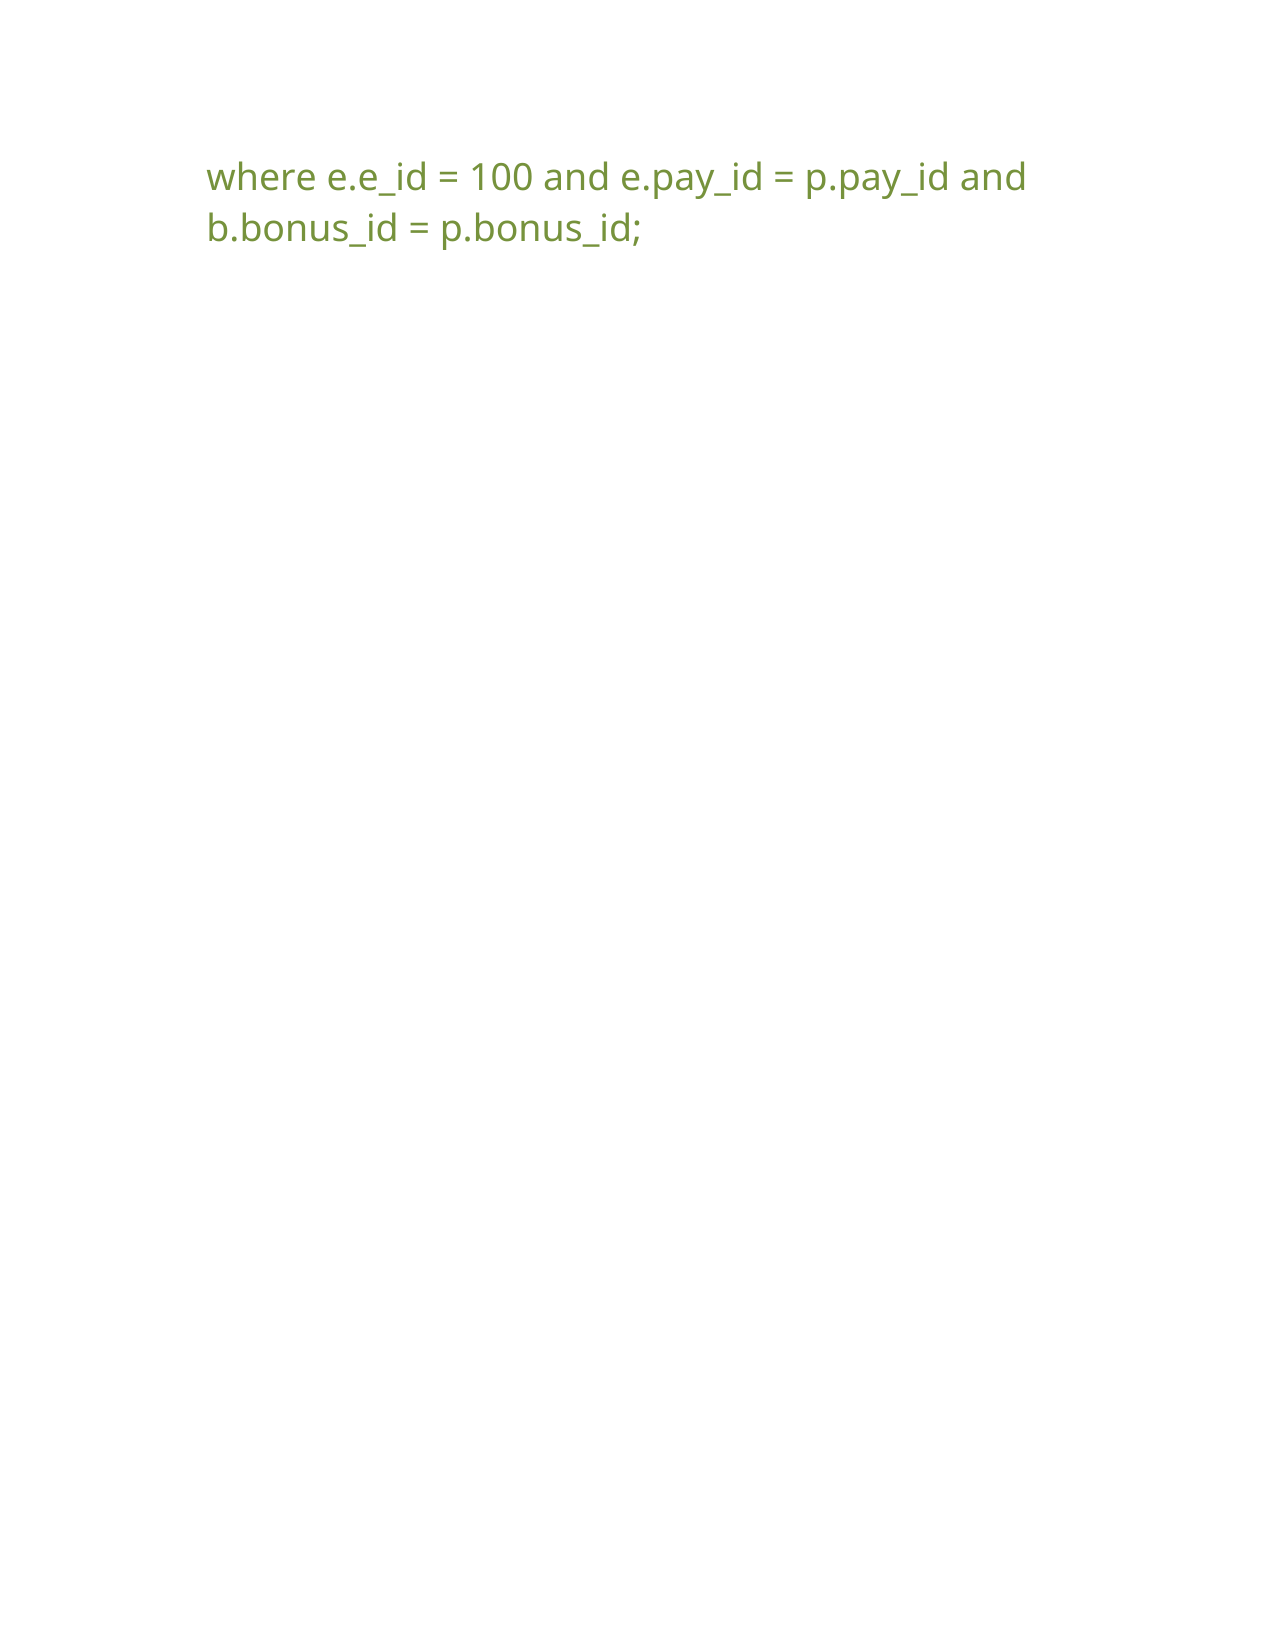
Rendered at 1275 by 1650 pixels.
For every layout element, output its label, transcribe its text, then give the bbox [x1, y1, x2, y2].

text where e.e_id = 100 and e.pay_id = p.pay_id and b.bonus_id = p.bonus_id; [206, 150, 1125, 252]
